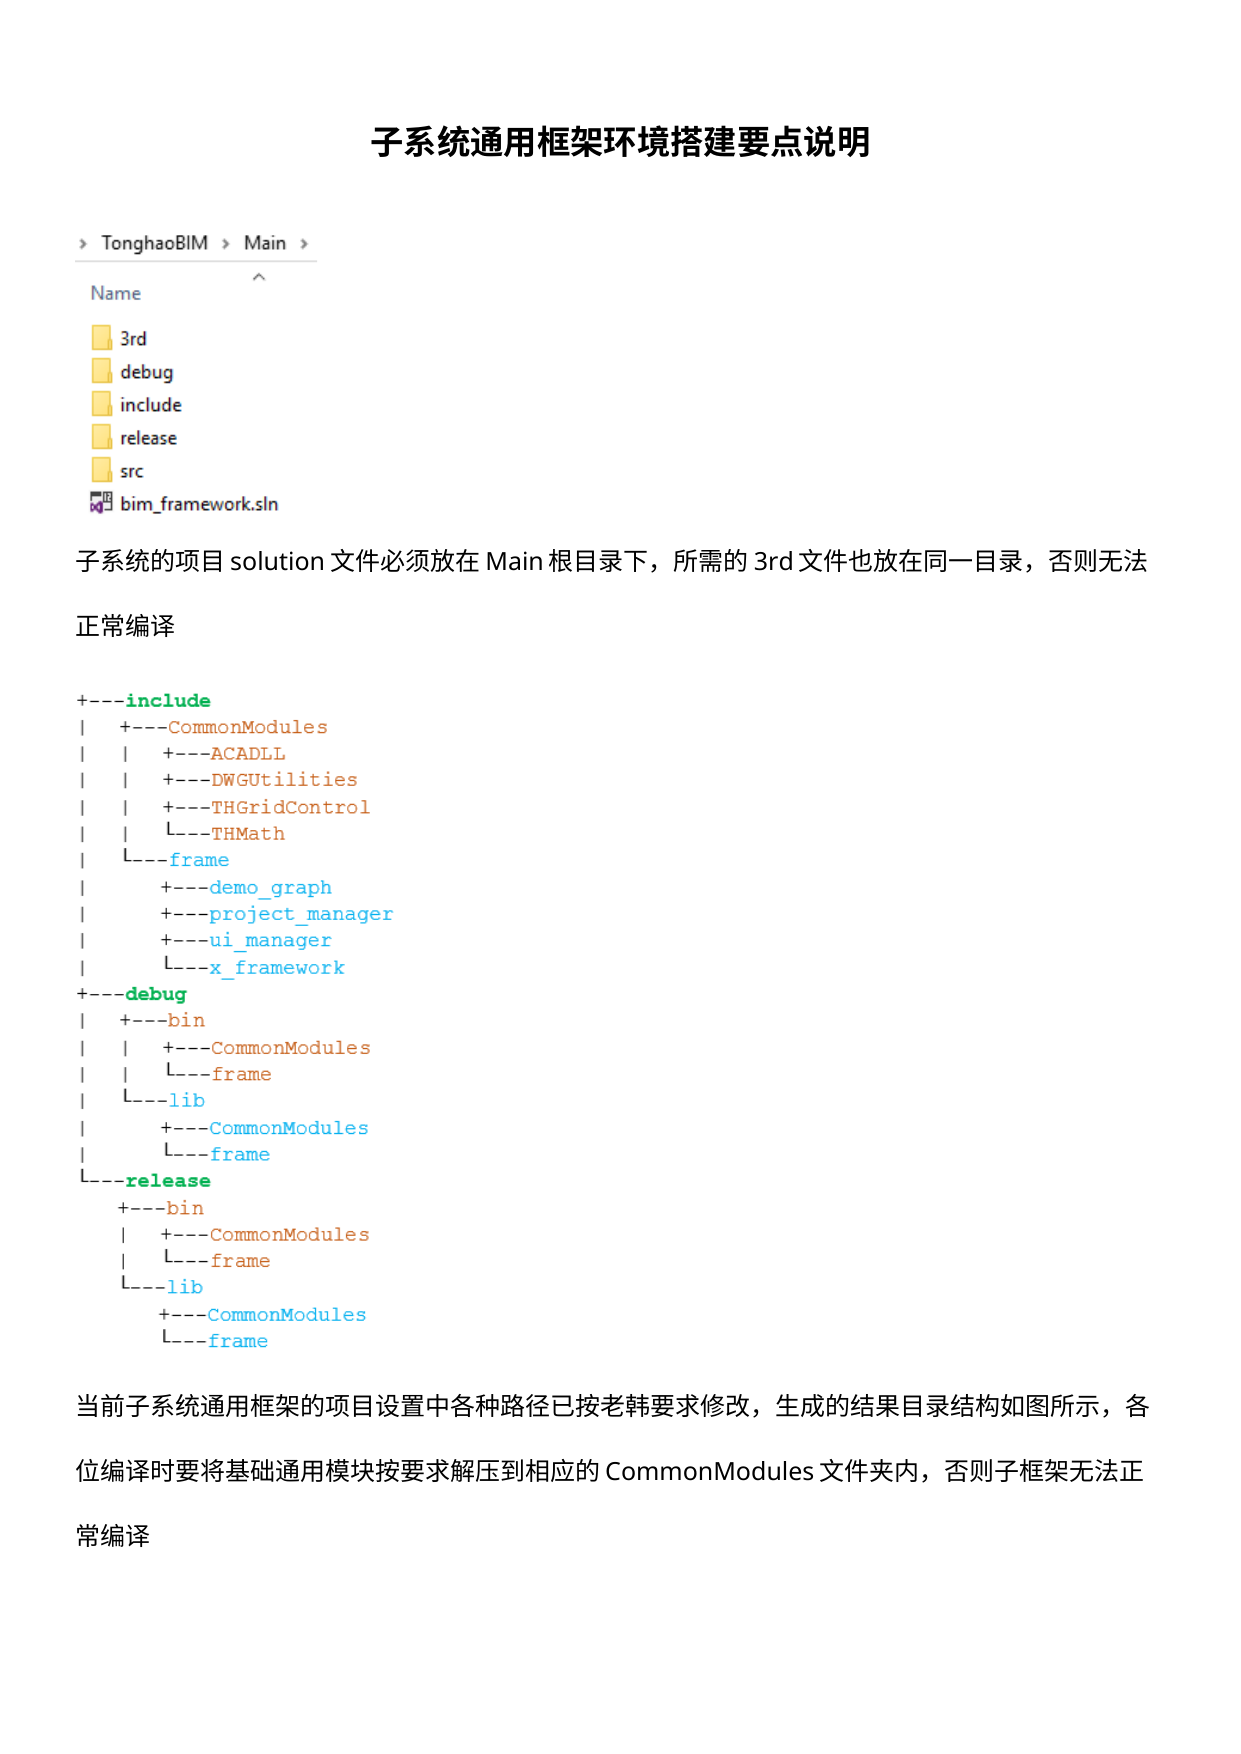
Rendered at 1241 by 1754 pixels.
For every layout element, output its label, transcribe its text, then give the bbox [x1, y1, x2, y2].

picture [75, 235, 318, 517]
text 当前子系统通用框架的项目设置中各种路径已按老韩要求修改，生成的结果目录结构如图所示，各位编译时要将基础通用模块按要求解压到相应的CommonModules文件夹内，否则子框架无法正常编译 [75, 1372, 1165, 1567]
text 子系统的项目solution文件必须放在Main根目录下，所需的3rd文件也放在同一目录，否则无法正常编译 [75, 527, 1165, 657]
subtitle 子系统通用框架环境搭建要点说明 [75, 108, 1165, 173]
picture [75, 690, 401, 1364]
